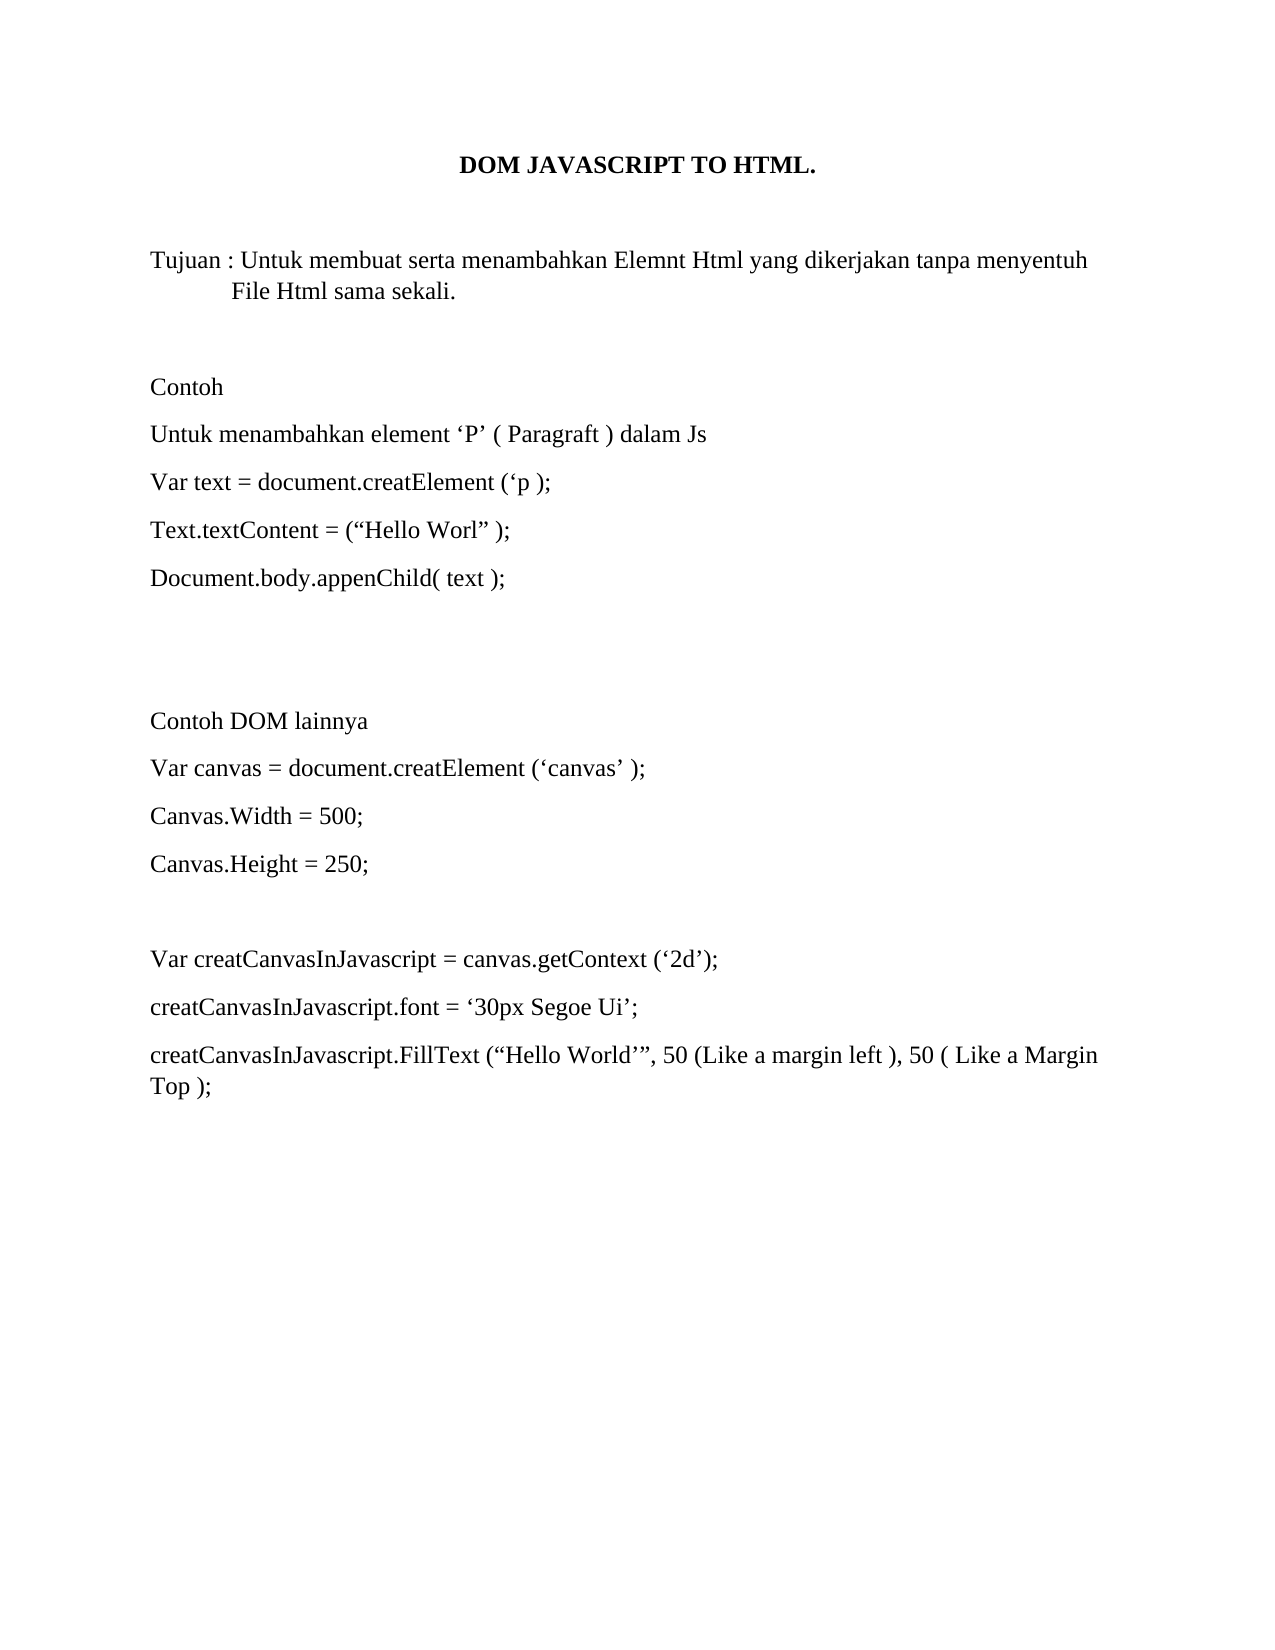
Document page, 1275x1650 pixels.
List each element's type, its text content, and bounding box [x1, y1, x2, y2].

text Document.body.appenChild( text ); [150, 563, 1125, 591]
text Var creatCanvasInJavascript = canvas.getContext (‘2d’); [150, 944, 1125, 973]
text Untuk menambahkan element ‘P’ ( Paragraft ) dalam Js [150, 419, 1125, 448]
text Text.textContent = (“Hello Worl” ); [150, 515, 1125, 544]
text Canvas.Height = 250; [150, 849, 1125, 878]
text Contoh [150, 372, 1125, 401]
text Contoh DOM lainnya [150, 706, 1125, 734]
text Var canvas = document.creatElement (‘canvas’ ); [150, 753, 1125, 782]
text Tujuan : Untuk membuat serta menambahkan Elemnt Html yang dikerjakan tanpa menyentuh File Html sama sekali. [150, 245, 1125, 305]
text DOM JAVASCRIPT TO HTML. [150, 150, 1125, 179]
text Canvas.Width = 500; [150, 801, 1125, 830]
text Var text = document.creatElement (‘p ); [150, 467, 1125, 496]
text creatCanvasInJavascript.font = ‘30px Segoe Ui’; [150, 992, 1125, 1021]
text creatCanvasInJavascript.FillText (“Hello World’”, 50 (Like a margin left ), 50 ( Like a Margin Top ); [150, 1040, 1125, 1099]
